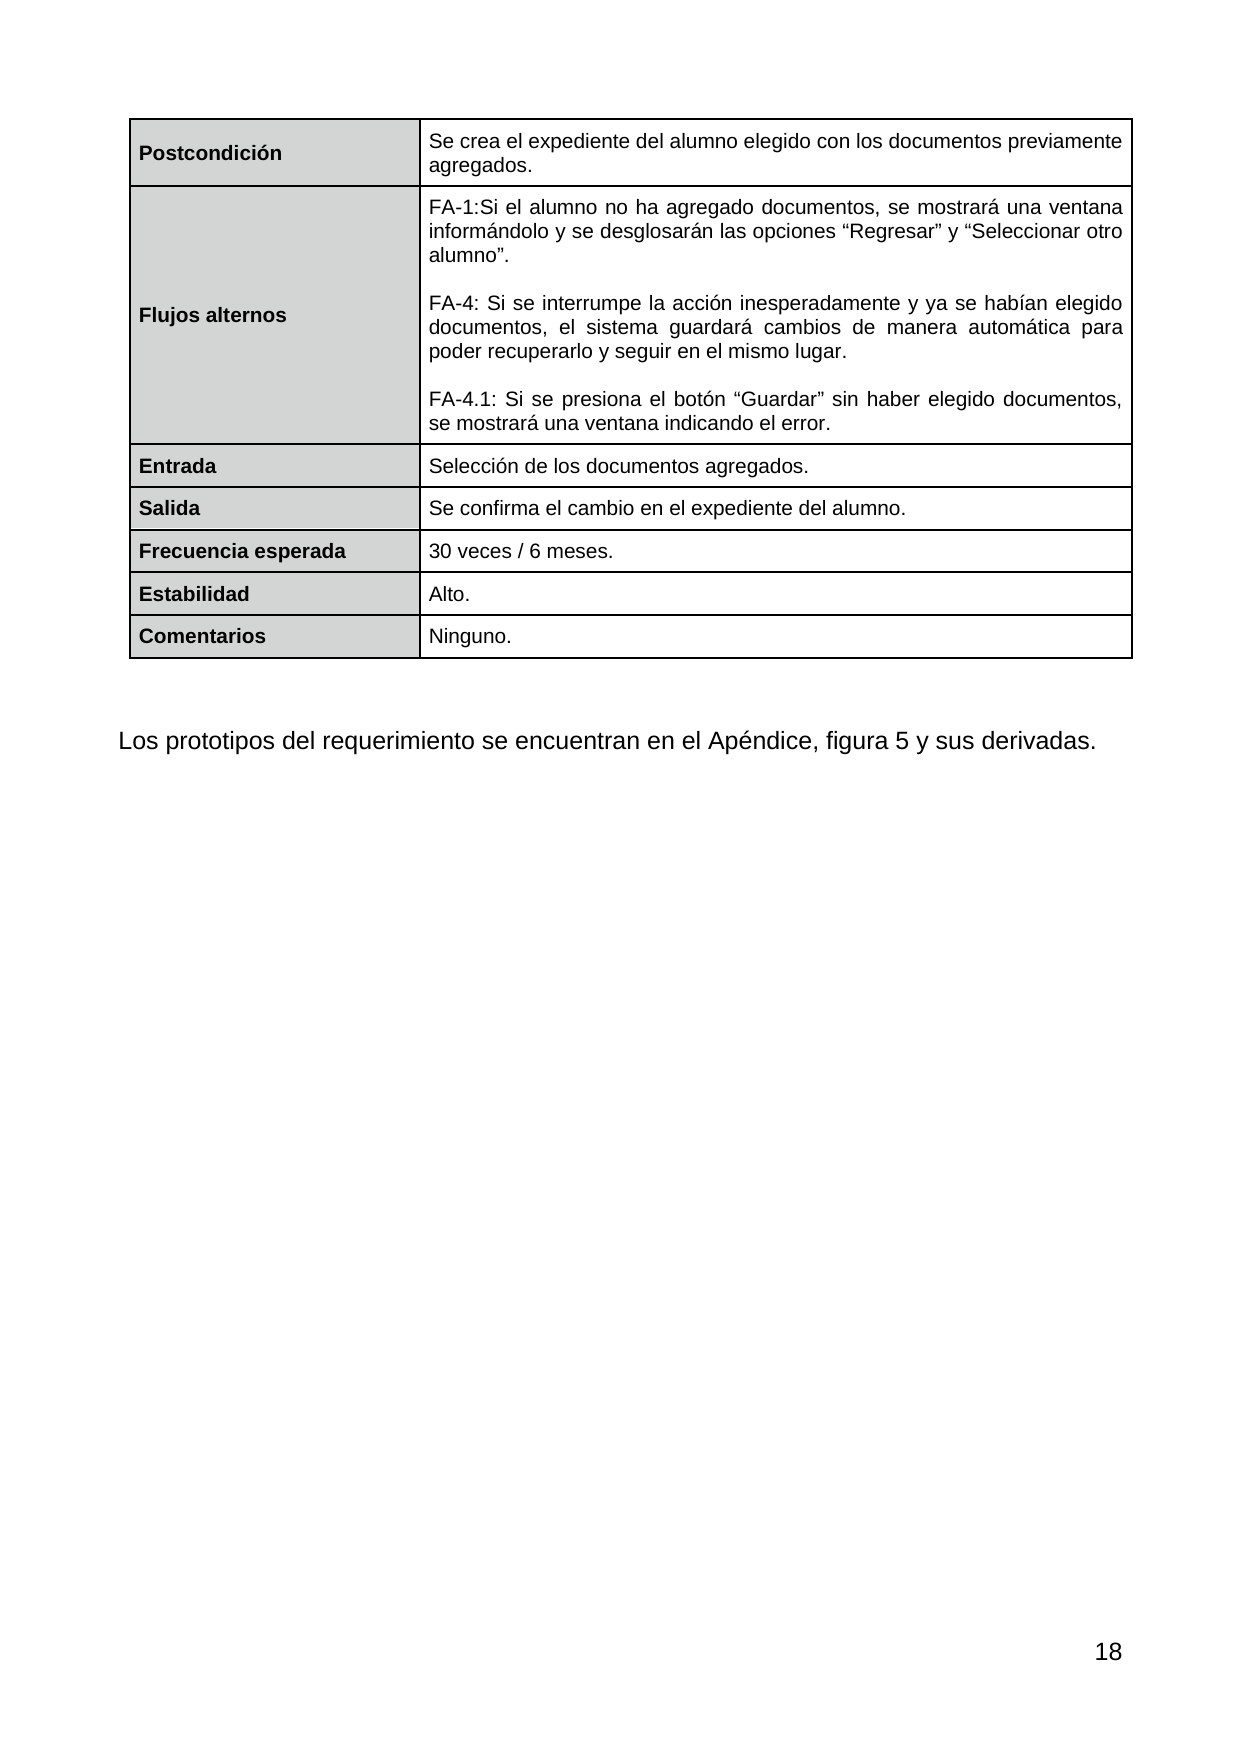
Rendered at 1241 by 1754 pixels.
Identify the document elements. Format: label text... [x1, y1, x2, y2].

table_cell 30 veces / 6 meses. [421, 531, 1131, 571]
table_cell Estabilidad [131, 573, 419, 614]
table_cell Flujos alternos [131, 187, 419, 443]
table_cell Selección de los documentos agregados. [421, 445, 1131, 486]
text Los prototipos del requerimiento se encuentran en el Apéndice, figura 5 y sus derivadas. [118, 726, 1122, 754]
table_cell Frecuencia esperada [131, 531, 419, 571]
table_cell Se crea el expediente del alumno elegido con los documentos previamente agregados. [421, 120, 1131, 185]
table_cell Se confirma el cambio en el expediente del alumno. [421, 488, 1131, 528]
table_cell Entrada [131, 445, 419, 486]
table_cell Comentarios [131, 616, 419, 657]
table_cell Postcondición [131, 120, 419, 185]
table_cell Salida [131, 488, 419, 528]
table_cell Alto. [421, 573, 1131, 614]
table_cell FA-1:Si el alumno no ha agregado documentos, se mostrará una ventana informándolo y se desglosarán las opciones “Regresar” y “Seleccionar otro alumno”. FA-4: Si se interrumpe la acción inesperadamente y ya se habían elegido documentos, el sistema guardará cambios de manera automática para poder recuperarlo y seguir en el mismo lugar. FA-4.1: Si se presiona el botón “Guardar” sin haber elegido documentos, se mostrará una ventana indicando el error. [421, 187, 1131, 443]
table_cell Ninguno. [421, 616, 1131, 657]
